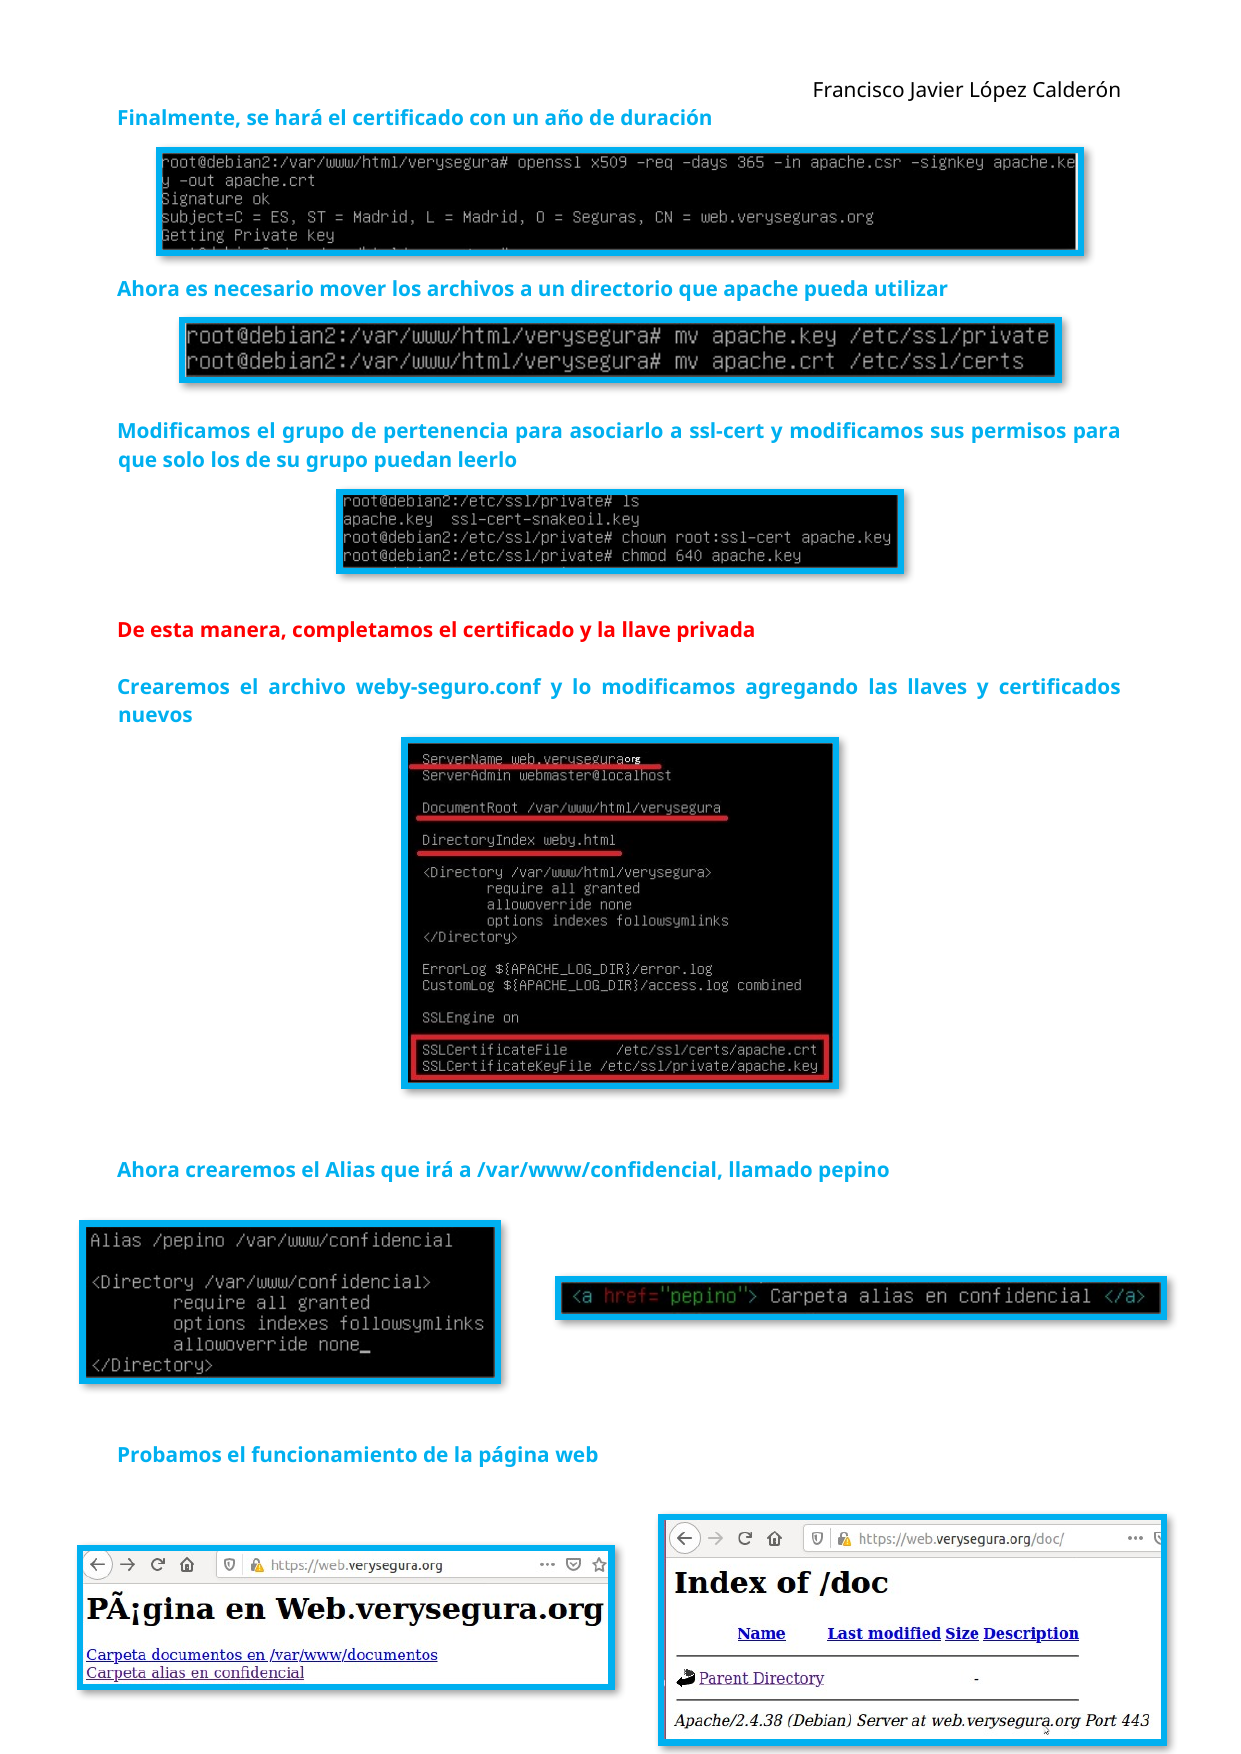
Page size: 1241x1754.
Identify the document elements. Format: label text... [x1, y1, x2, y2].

text De esta manera, completamos el certificado y la llave privada [117, 615, 1122, 644]
picture [409, 744, 832, 1082]
picture [84, 1552, 607, 1683]
text Finalmente, se hará el certificado con un año de duración [117, 103, 1122, 132]
picture [186, 324, 1054, 376]
picture [87, 1228, 494, 1377]
picture [344, 496, 897, 567]
picture [163, 154, 1077, 249]
picture [665, 1521, 1160, 1738]
text Ahora crearemos el Alias que irá a /var/www/confidencial, llamado pepino [117, 1156, 1122, 1184]
picture [562, 1283, 1160, 1313]
text Crearemos el archivo weby-seguro.conf y lo modificamos agregando las llaves y certificados nuevos [117, 672, 1122, 729]
text Probamos el funcionamiento de la página web [117, 1440, 1122, 1468]
